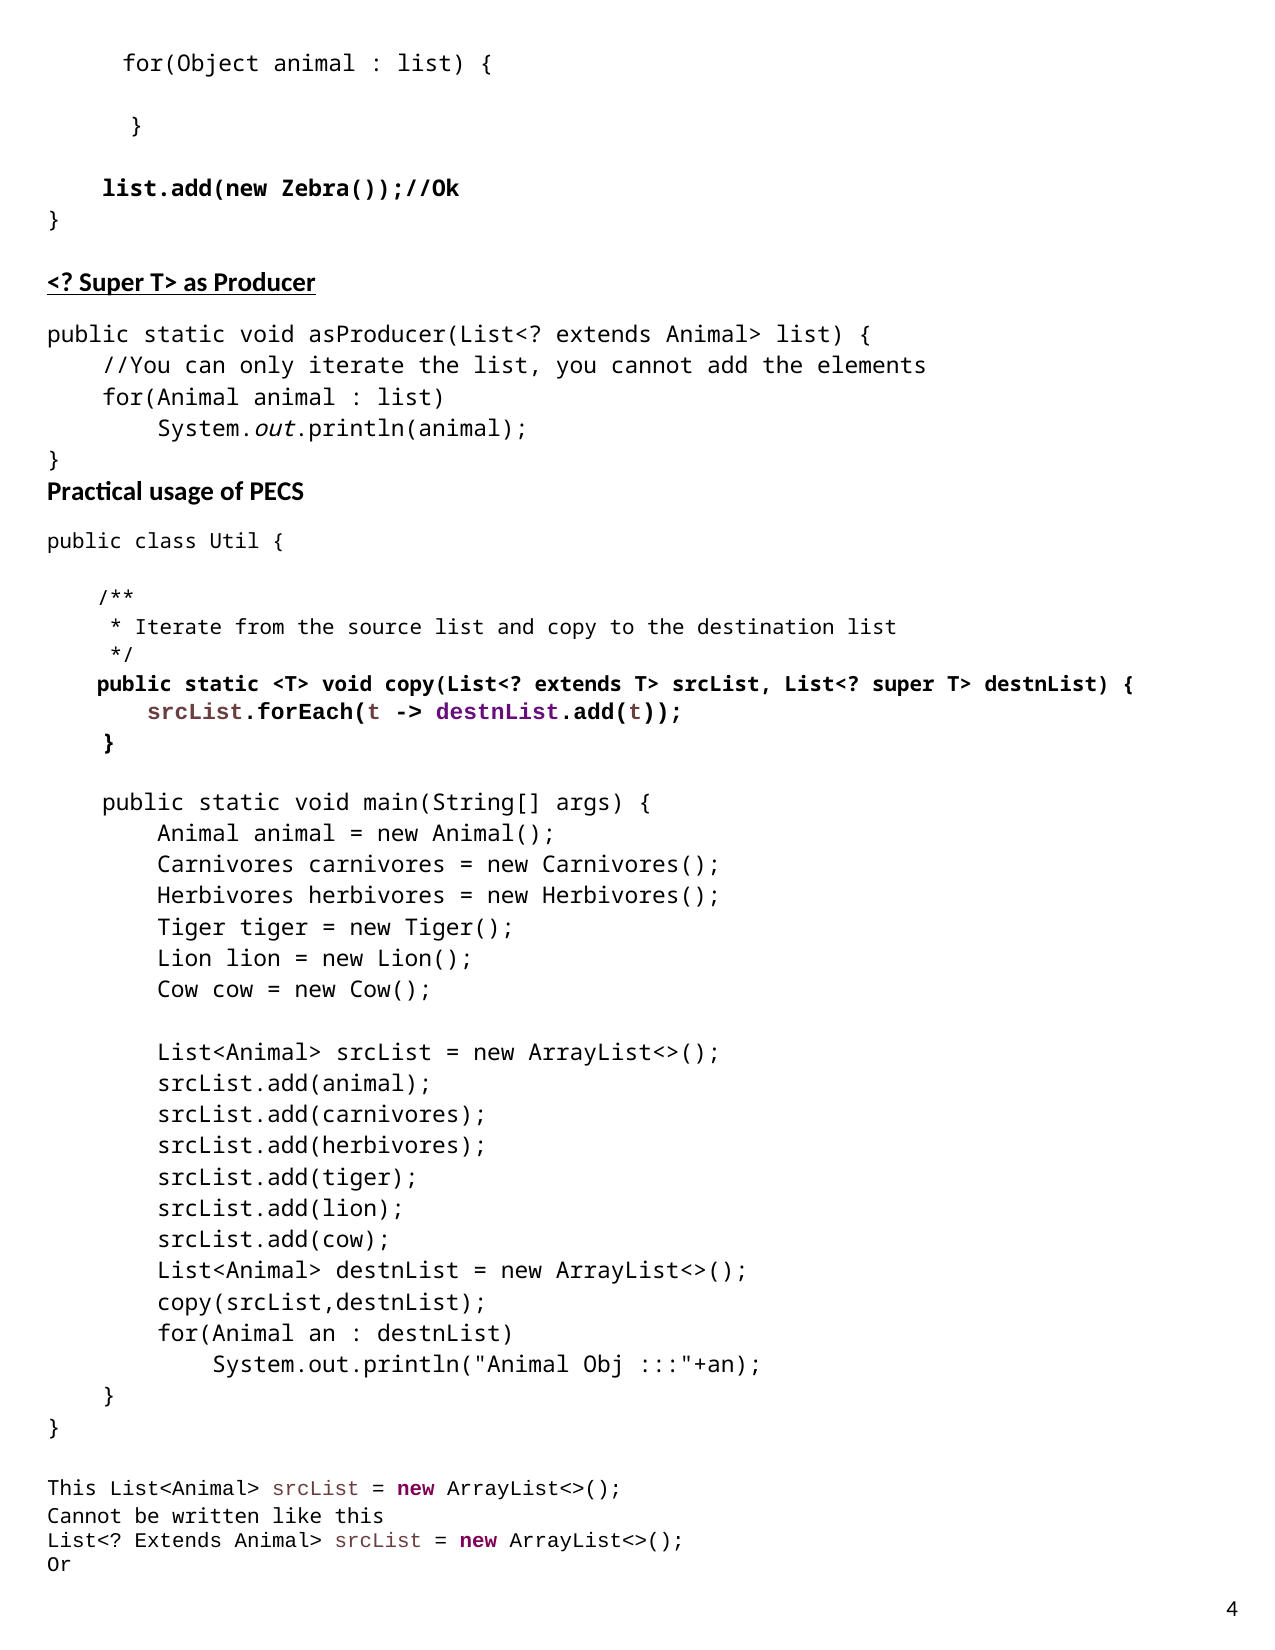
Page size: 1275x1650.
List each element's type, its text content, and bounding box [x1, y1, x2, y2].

text } [47, 726, 1237, 786]
text Practical usage of PECS [47, 474, 1237, 507]
text <? Super T> as Producer [47, 266, 1237, 299]
text This List<Animal> srcList = new ArrayList<>(); [47, 1473, 1237, 1502]
text public class Util { /** * Iterate from the source list and copy to the destination list */ public static <T> void copy(List<? extends T> srcList, List<? super T> destnList) { srcList.forEach(t -> destnList.add(t)); [47, 526, 1237, 726]
text Cannot be written like this [47, 1502, 1237, 1530]
text List<? Extends Animal> srcList = new ArrayList<>(); [47, 1530, 1237, 1554]
text public static void main(String[] args) { Animal animal = new Animal(); Carnivores carnivores = new Carnivores(); Herbivores herbivores = new Herbivores(); Tiger tiger = new Tiger(); Lion lion = new Lion(); Cow cow = new Cow(); List<Animal> srcList = new ArrayList<>(); srcList.add(animal); srcList.add(carnivores); srcList.add(herbivores); srcList.add(tiger); srcList.add(lion); srcList.add(cow); List<Animal> destnList = new ArrayList<>(); copy(srcList,destnList); for(Animal an : destnList) System.out.println("Animal Obj :::"+an); } } [47, 786, 1237, 1442]
text public static void asProducer(List<? extends Animal> list) { //You can only iterate the list, you cannot add the elements for(Animal animal : list) System.out.println(animal); } [47, 318, 1237, 474]
text Or [47, 1554, 1237, 1577]
text for(Object animal : list) { } list.add(new Zebra());//Ok } [47, 47, 1237, 234]
